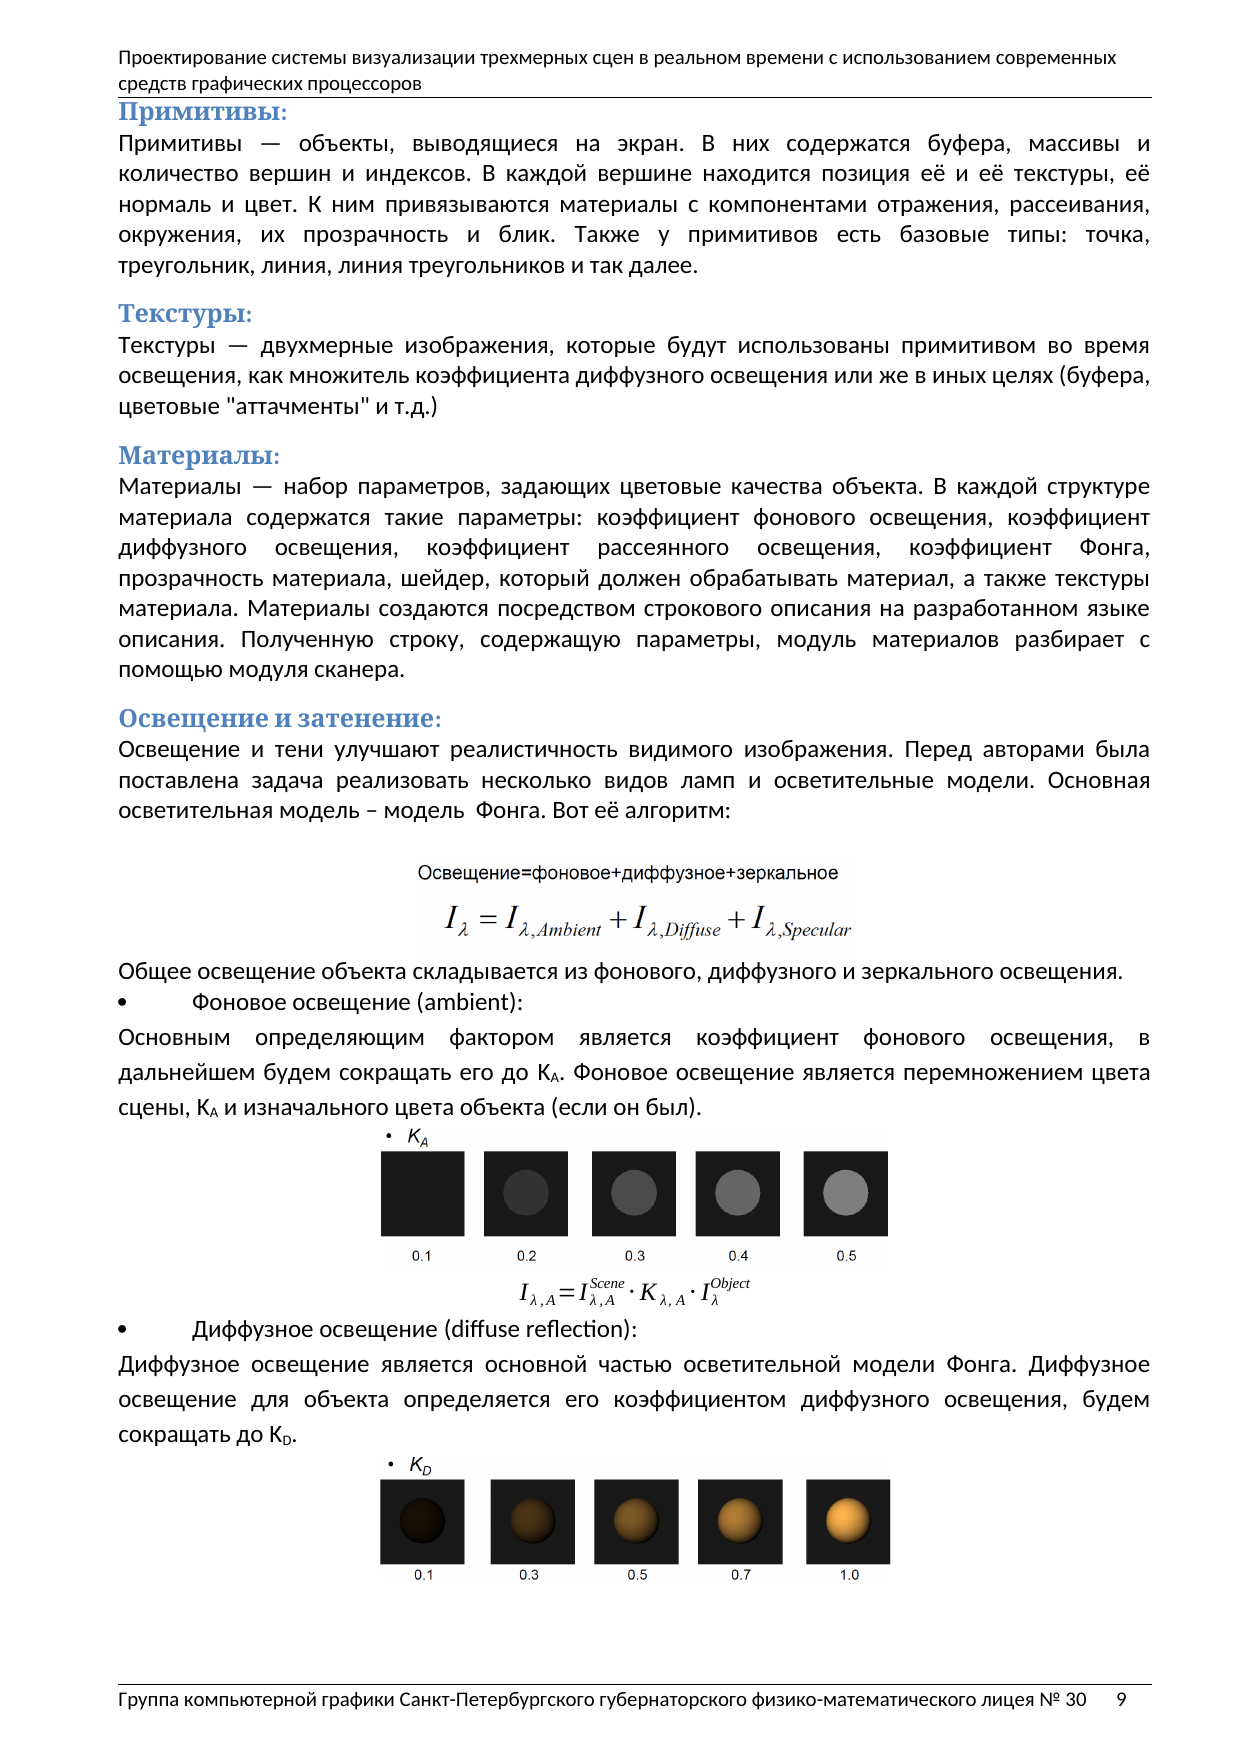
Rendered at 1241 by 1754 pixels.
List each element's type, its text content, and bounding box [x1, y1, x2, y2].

subtitle Текстуры: [118, 300, 1152, 329]
subtitle Текстуры — двухмерные изображения, которые будут использованы примитивом во время освещения, как множитель коэффициента диффузного освещения или же в иных целях (буфера, цветовые "аттачменты" и т.д.) [118, 329, 1152, 421]
picture [379, 1453, 891, 1581]
subtitle Материалы — набор параметров, задающих цветовые качества объекта. В каждой структуре материала содержатся такие параметры: коэффициент фонового освещения, коэффициент диффузного освещения, коэффициент рассеянного освещения, коэффициент Фонга, прозрачность материала, шейдер, который должен обрабатывать материал, а также текстуры материала. Материалы создаются посредством строкового описания на разработанном языке описания. Полученную строку, содержащую параметры, модуль материалов разбирает с помощью модуля сканера. [118, 470, 1152, 684]
text Освещение и тени улучшают реалистичность видимого изображения. Перед авторами была поставлена задача реализовать несколько видов ламп и осветительные модели. Основная осветительная модель – модель Фонга. Вот её алгоритм: [118, 733, 1152, 825]
list Диффузное освещение является основной частью осветительной модели Фонга. Диффузное освещение для объекта определяется его коэффициентом диффузного освещения, будем сокращать до KD. [118, 1348, 1152, 1449]
text Общее освещение объекта складывается из фонового, диффузного и зеркального освещения. [118, 956, 1152, 986]
subtitle Примитивы: [118, 98, 1152, 127]
picture [412, 859, 857, 956]
subtitle Примитивы — объекты, выводящиеся на экран. В них содержатся буфера, массивы и количество вершин и индексов. В каждой вершине находится позиция её и её текстуры, её нормаль и цвет. К ним привязываются материалы с компонентами отражения, рассеивания, окружения, их прозрачность и блик. Также у примитивов есть базовые типы: точка, треугольник, линия, линия треугольников и так далее. [118, 127, 1152, 279]
list Диффузное освещение (diffuse reflection): [118, 1313, 1152, 1344]
subtitle Освещение и затенение: [118, 705, 1152, 733]
list Основным определяющим фактором является коэффициент фонового освещения, в дальнейшем будем сокращать его до KA. Фоновое освещение является перемножением цвета сцены, KА и изначального цвета объекта (если он был). [118, 1021, 1152, 1122]
subtitle Материалы: [118, 442, 1152, 470]
picture [381, 1126, 889, 1270]
list Фоновое освещение (ambient): [118, 986, 1152, 1017]
